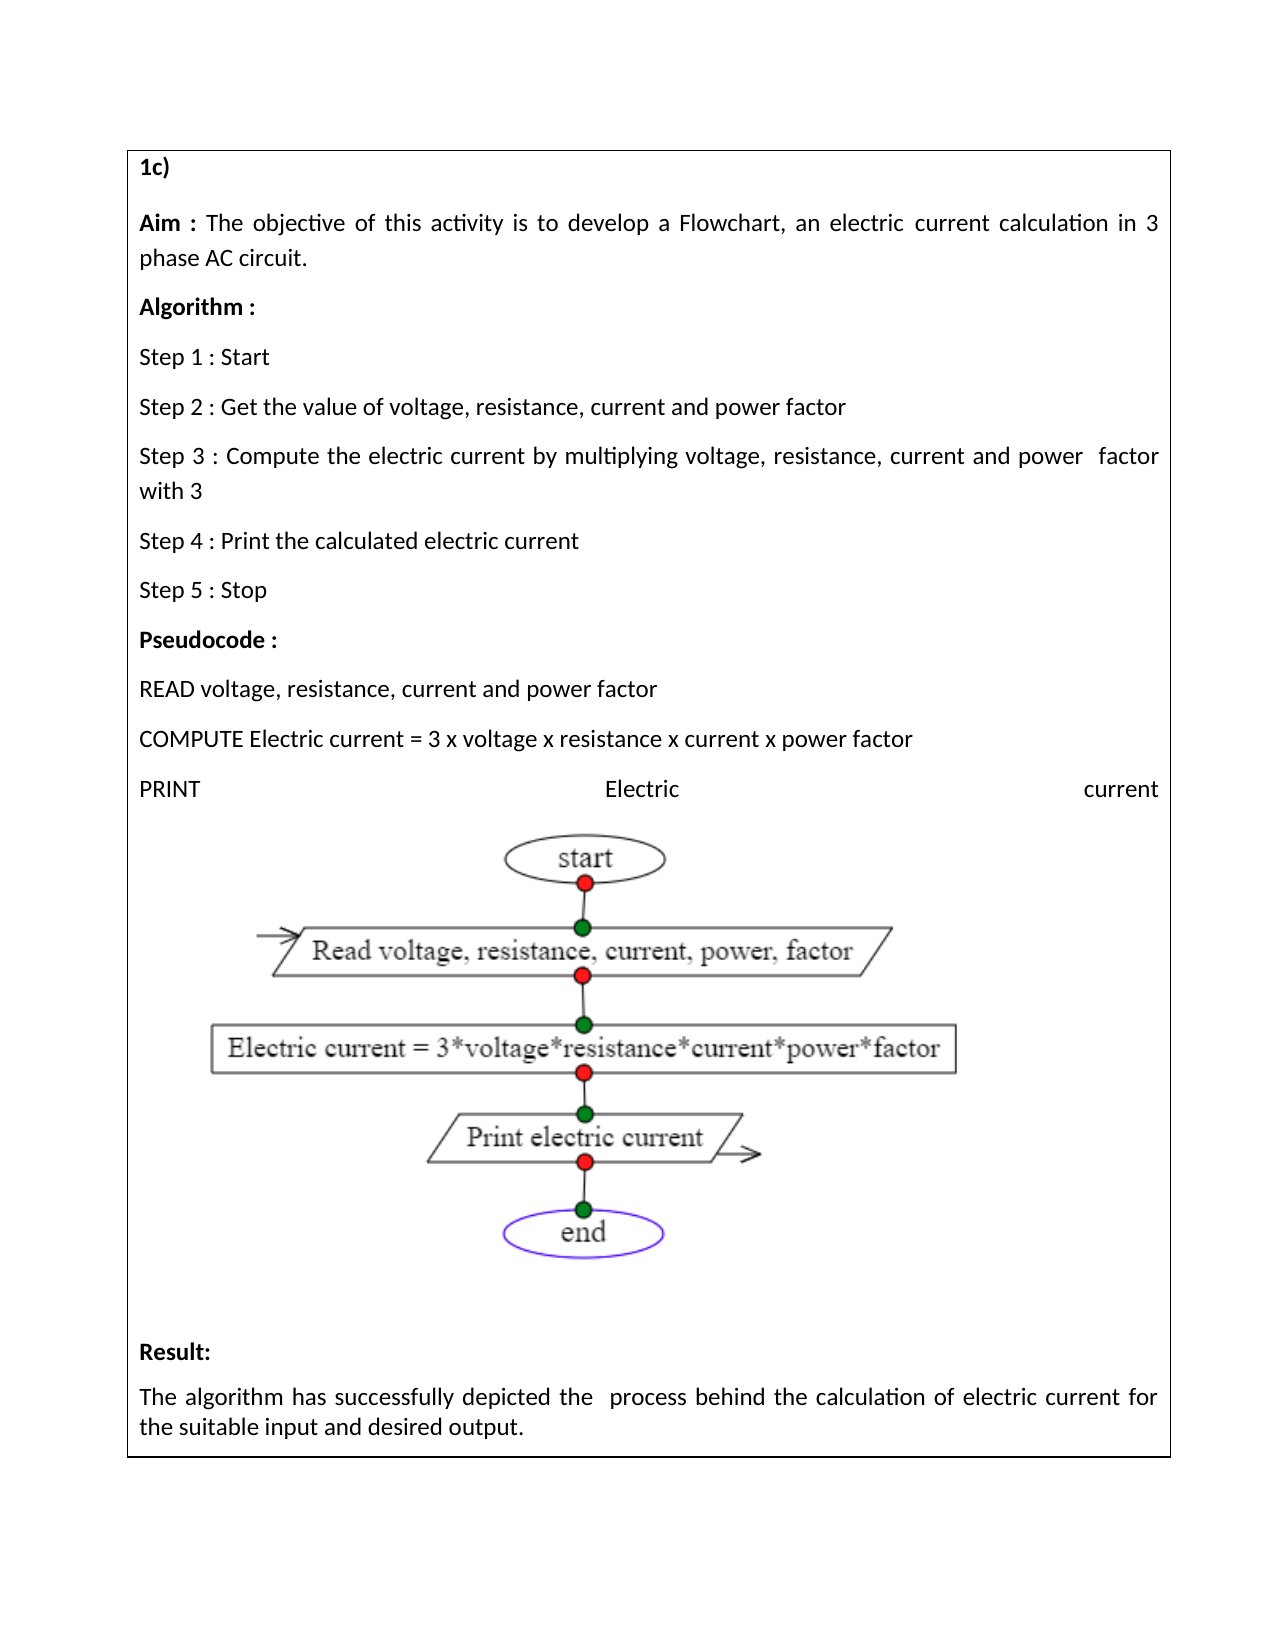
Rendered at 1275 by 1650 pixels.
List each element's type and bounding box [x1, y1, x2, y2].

table_header [128, 151, 1170, 1456]
picture [182, 807, 1024, 1317]
